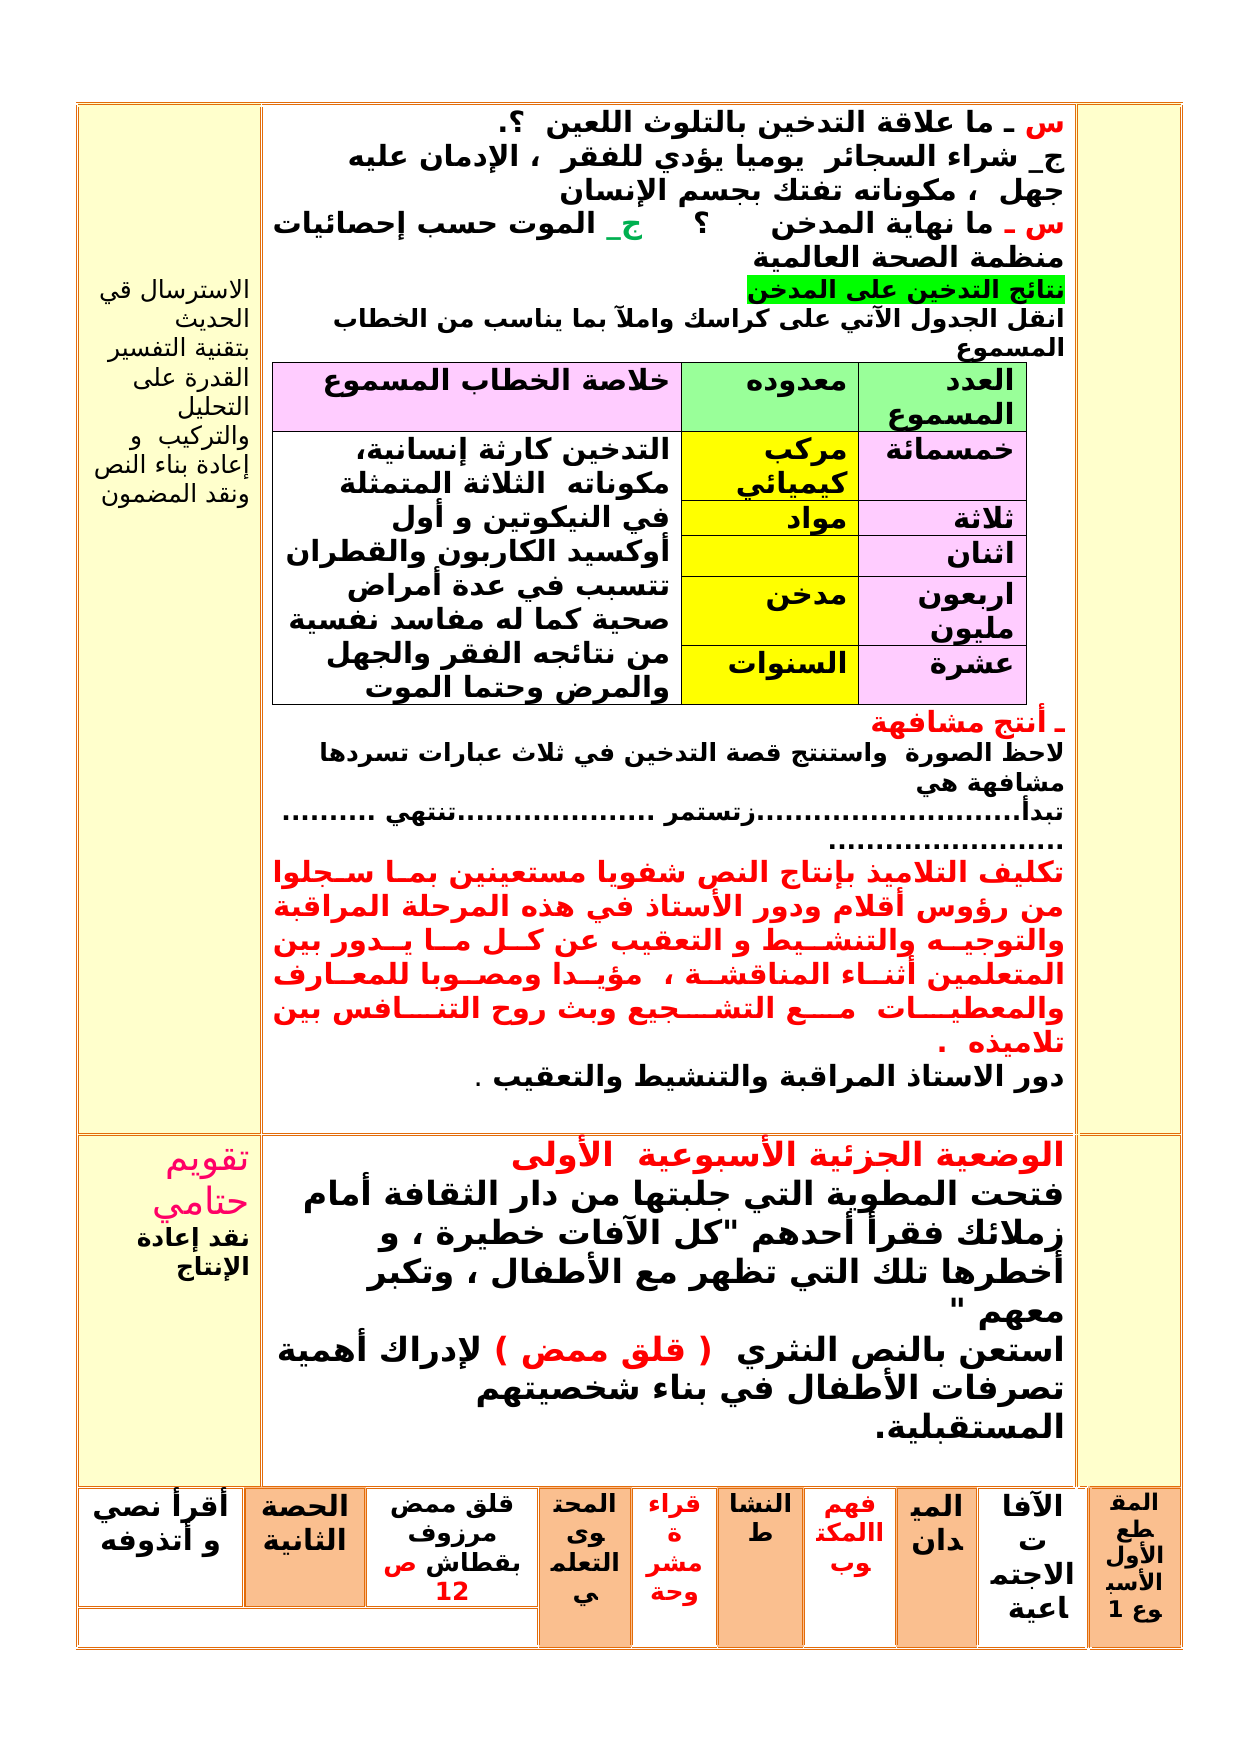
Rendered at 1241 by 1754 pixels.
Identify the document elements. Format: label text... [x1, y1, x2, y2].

table_cell فهم االمكتوب [804, 1489, 896, 1647]
table_cell [1078, 1133, 1180, 1486]
table_cell تقويم حتامي نقد إعادة الإنتاج [79, 1136, 260, 1486]
table_cell المقطع الأول الأسبوع 1 [1088, 1486, 1181, 1647]
table_cell قراءة مشروحة [632, 1489, 717, 1647]
table_cell النشاط [717, 1487, 804, 1647]
table_cell الوضعية الجزئية الأسبوعية الأولى فتحت المطوية التي جلبتها من دار الثقافة أمام زملائك فقرأ أحدهم "كل الآفات خطيرة ، و أخطرها تلك التي تظهر مع الأطفال ، وتكبر معهم " استعن بالنص النثري ( قلق ممض ) لإدراك أهمية تصرفات الأطفال في بناء شخصيتهم المستقبلية. [263, 1133, 1075, 1486]
table_cell الآفات الاجتماعية [978, 1486, 1088, 1647]
table_cell الميدان [896, 1489, 977, 1647]
table_cell الحصة الثانية [246, 1489, 364, 1606]
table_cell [261, 105, 1075, 1133]
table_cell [78, 105, 261, 1133]
table_cell المحتوى التعلمي [539, 1487, 632, 1647]
table_cell أقرأ نصي و أتذوفه [79, 1489, 242, 1606]
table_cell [1078, 105, 1181, 1133]
table_cell قلق ممض مرزوف بقطاش ص 12 [367, 1489, 537, 1606]
table_cell [78, 1606, 539, 1647]
